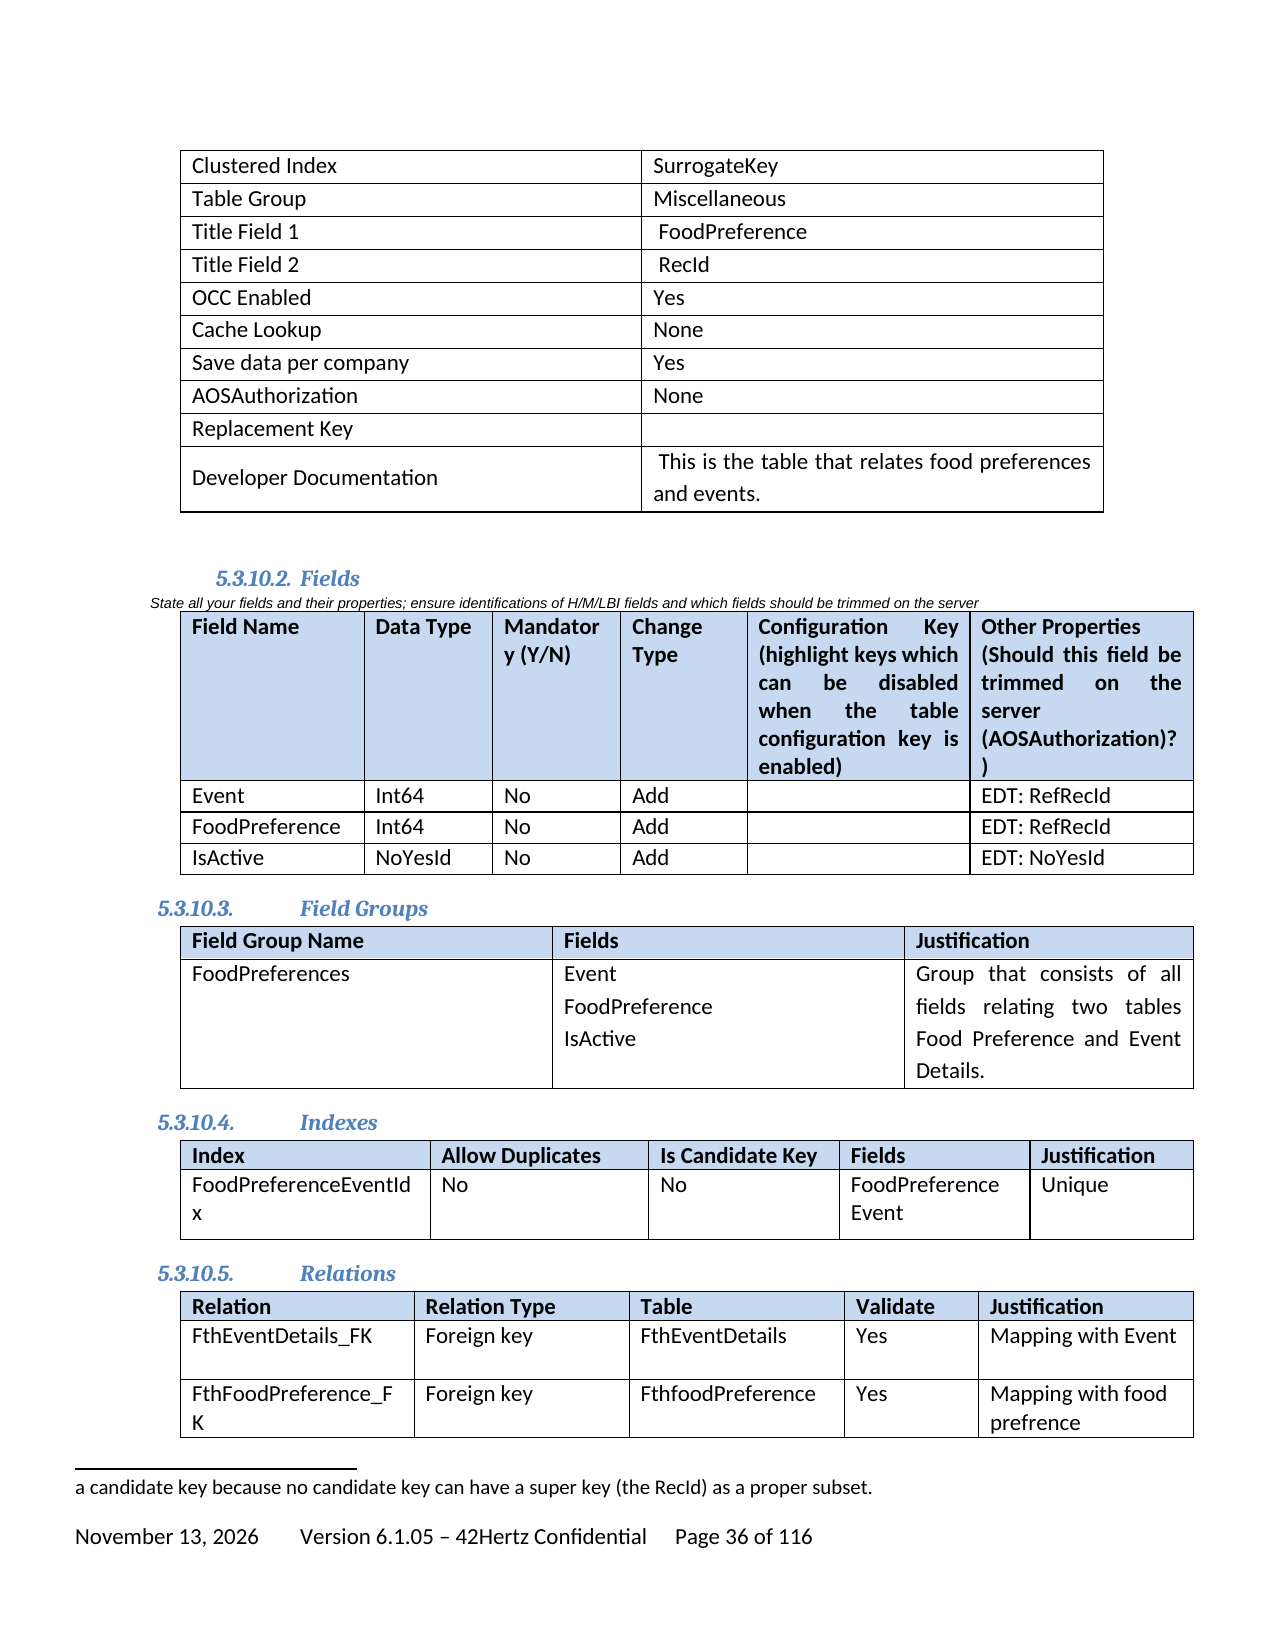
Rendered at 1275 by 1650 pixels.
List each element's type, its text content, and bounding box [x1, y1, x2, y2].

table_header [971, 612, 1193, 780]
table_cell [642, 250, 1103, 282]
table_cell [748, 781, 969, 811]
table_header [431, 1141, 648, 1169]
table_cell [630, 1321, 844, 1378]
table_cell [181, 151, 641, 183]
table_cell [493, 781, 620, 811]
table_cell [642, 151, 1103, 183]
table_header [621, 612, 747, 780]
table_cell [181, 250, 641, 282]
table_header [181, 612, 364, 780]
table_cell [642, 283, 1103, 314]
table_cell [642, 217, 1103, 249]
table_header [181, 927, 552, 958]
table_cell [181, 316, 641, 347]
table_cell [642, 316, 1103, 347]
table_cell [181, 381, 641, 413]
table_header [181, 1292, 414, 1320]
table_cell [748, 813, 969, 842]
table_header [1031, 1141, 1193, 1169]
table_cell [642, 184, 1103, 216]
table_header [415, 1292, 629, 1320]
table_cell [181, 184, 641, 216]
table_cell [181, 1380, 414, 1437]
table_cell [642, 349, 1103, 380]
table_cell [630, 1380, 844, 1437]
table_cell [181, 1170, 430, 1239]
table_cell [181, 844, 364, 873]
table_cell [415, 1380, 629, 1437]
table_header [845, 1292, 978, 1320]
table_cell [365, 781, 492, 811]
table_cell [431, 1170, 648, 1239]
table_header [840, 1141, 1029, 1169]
subtitle Fields [216, 565, 1200, 592]
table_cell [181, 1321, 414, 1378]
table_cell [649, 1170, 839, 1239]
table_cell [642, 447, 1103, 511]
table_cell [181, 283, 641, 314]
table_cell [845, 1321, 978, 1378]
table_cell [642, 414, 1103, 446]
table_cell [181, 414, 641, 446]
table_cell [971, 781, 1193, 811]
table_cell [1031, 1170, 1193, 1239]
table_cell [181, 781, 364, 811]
subtitle Field Groups [157, 895, 1200, 922]
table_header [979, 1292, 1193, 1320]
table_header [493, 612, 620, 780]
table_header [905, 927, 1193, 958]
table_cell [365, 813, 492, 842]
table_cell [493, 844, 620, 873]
text State all your fields and their properties; ensure identifications of H/M/LBI fields and which fields should be trimmed on the server [150, 596, 1200, 611]
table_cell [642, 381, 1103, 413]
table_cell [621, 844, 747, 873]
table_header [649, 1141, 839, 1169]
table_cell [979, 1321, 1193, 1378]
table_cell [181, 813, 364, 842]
subtitle Indexes [157, 1110, 1200, 1136]
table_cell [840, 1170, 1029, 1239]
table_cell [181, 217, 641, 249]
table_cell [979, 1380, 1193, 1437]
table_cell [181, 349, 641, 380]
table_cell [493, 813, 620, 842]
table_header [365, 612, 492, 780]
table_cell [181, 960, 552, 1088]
subtitle Relations [157, 1261, 1200, 1287]
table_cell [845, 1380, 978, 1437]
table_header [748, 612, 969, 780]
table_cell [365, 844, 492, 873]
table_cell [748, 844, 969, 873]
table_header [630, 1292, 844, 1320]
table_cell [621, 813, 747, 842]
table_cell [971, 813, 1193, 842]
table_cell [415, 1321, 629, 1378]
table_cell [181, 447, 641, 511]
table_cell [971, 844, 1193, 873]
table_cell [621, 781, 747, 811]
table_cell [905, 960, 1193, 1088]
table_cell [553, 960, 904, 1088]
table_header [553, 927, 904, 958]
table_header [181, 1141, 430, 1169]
